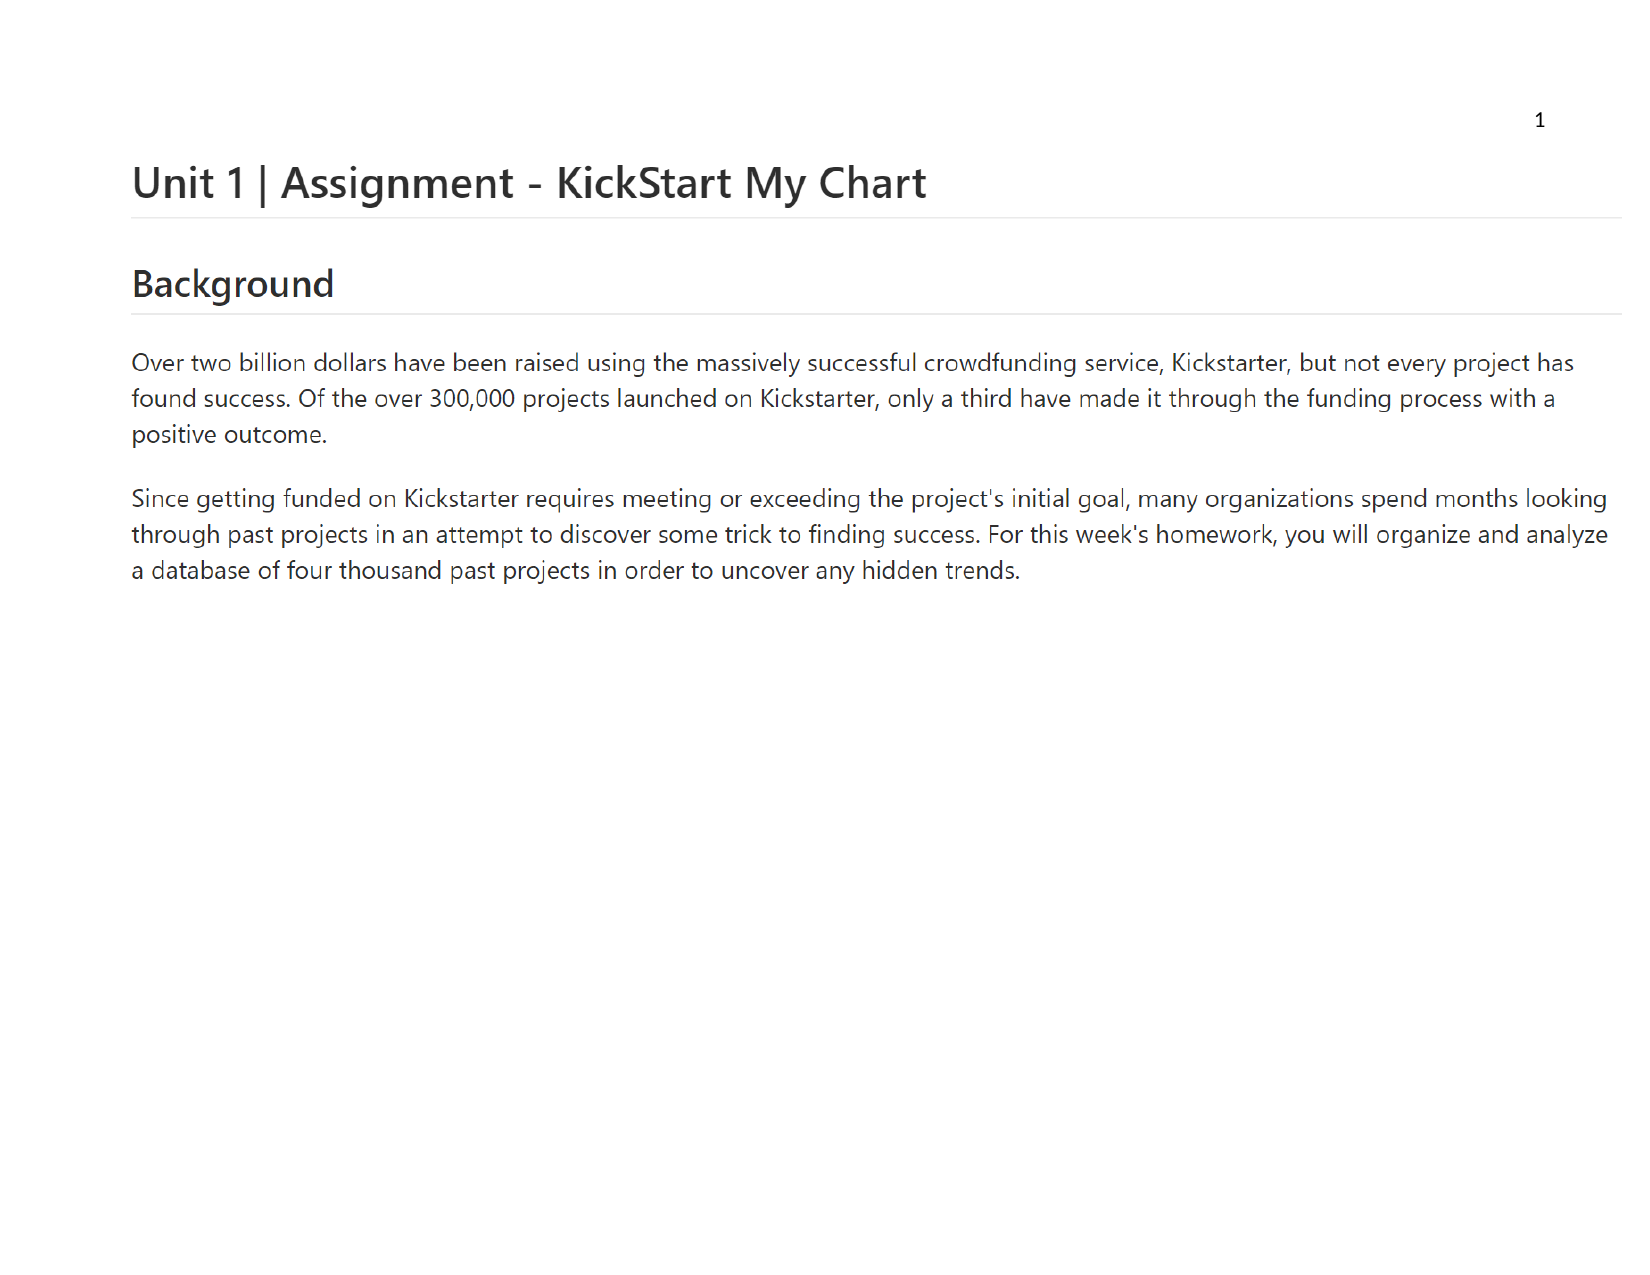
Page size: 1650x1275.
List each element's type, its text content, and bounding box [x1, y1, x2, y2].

text 1 [105, 105, 1545, 133]
picture [105, 151, 1627, 605]
